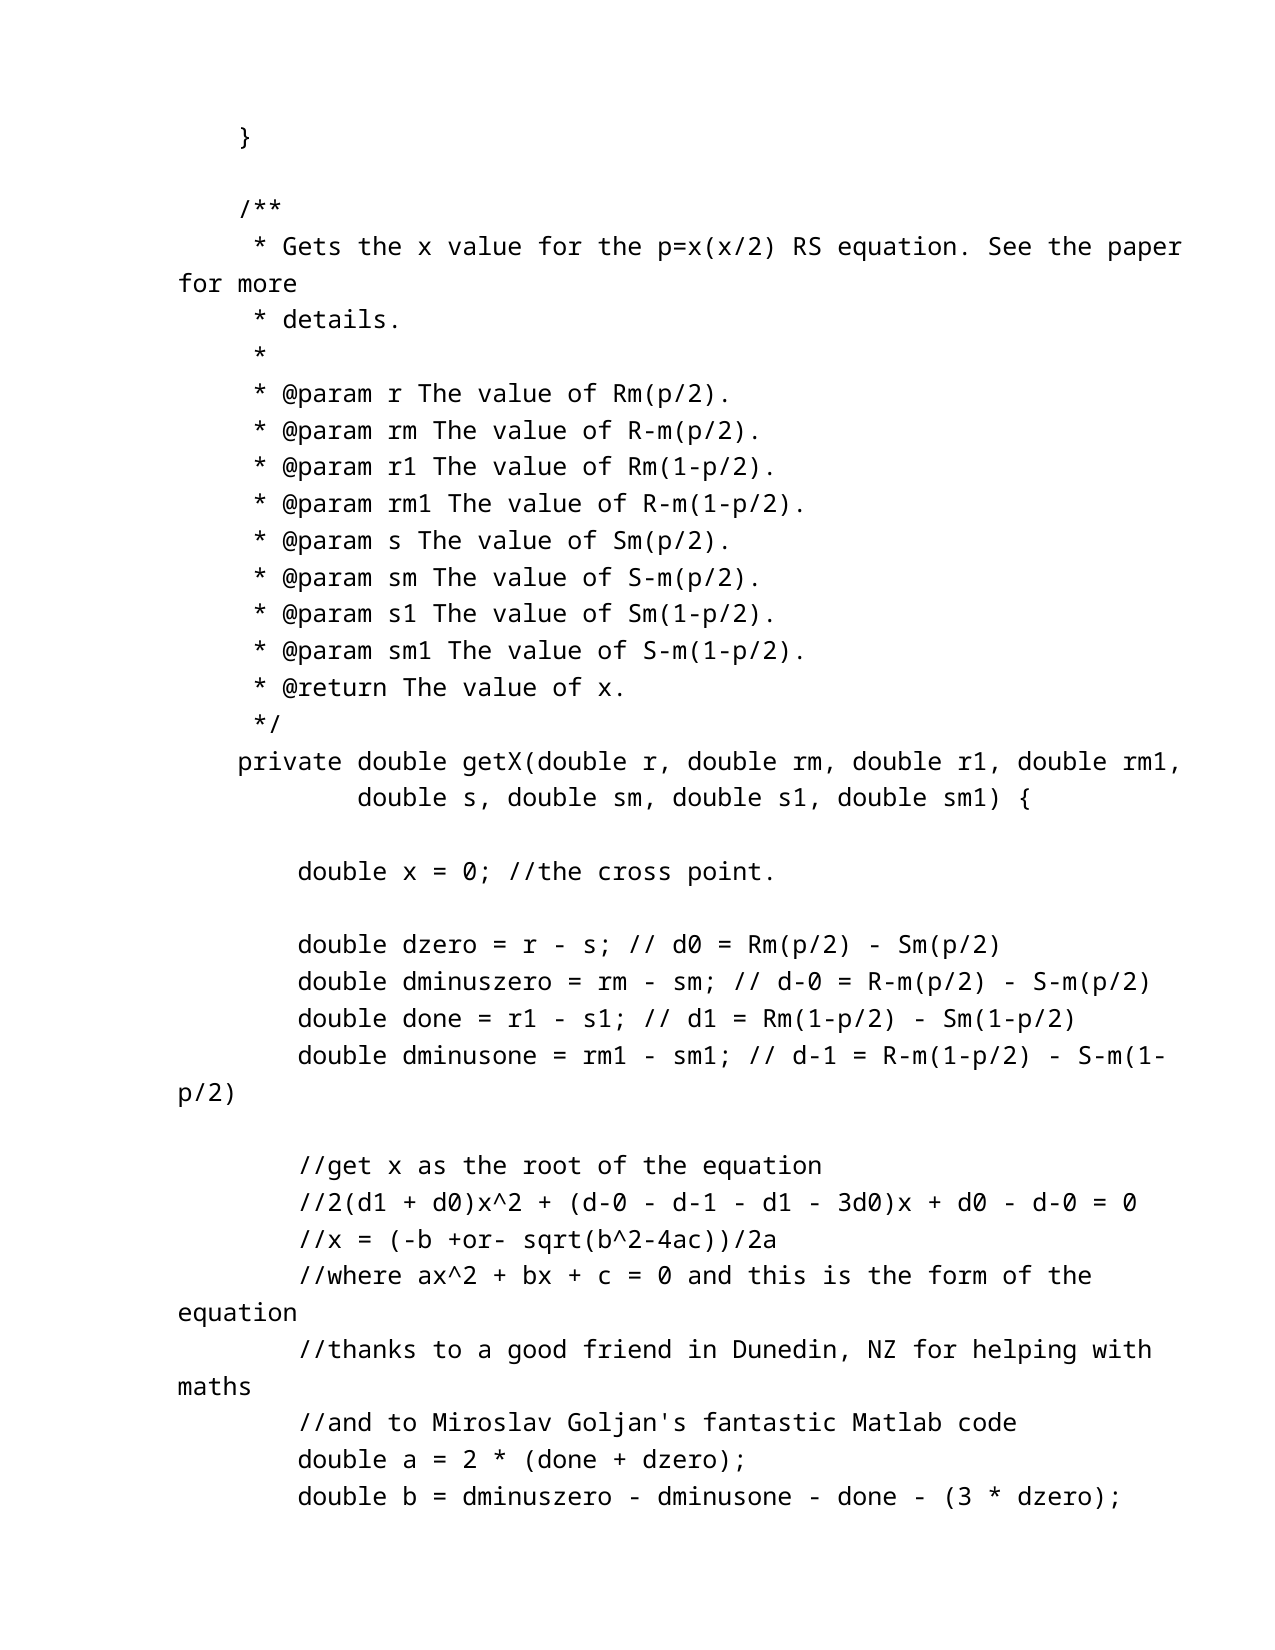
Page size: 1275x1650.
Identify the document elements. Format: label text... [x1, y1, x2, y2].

list //2(d1 + d0)x^2 + (d-0 - d-1 - d1 - 3d0)x + d0 - d-0 = 0 [177, 1184, 1186, 1218]
list //where ax^2 + bx + c = 0 and this is the form of the equation [177, 1258, 1186, 1329]
list private double getX(double r, double rm, double r1, double rm1, [177, 743, 1186, 777]
list * @param rm1 The value of R-m(1-p/2). [177, 486, 1186, 520]
list //and to Miroslav Goljan's fantastic Matlab code [177, 1405, 1186, 1439]
list * @param s1 The value of Sm(1-p/2). [177, 596, 1186, 630]
list double b = dminuszero - dminusone - done - (3 * dzero); [177, 1479, 1186, 1513]
list * @param rm The value of R-m(p/2). [177, 412, 1186, 446]
list double dminusone = rm1 - sm1; // d-1 = R-m(1-p/2) - S-m(1-p/2) [177, 1037, 1186, 1108]
list //thanks to a good friend in Dunedin, NZ for helping with maths [177, 1332, 1186, 1402]
list * @param sm The value of S-m(p/2). [177, 559, 1186, 593]
list //x = (-b +or- sqrt(b^2-4ac))/2a [177, 1221, 1186, 1255]
list } [177, 118, 1186, 152]
list double dzero = r - s; // d0 = Rm(p/2) - Sm(p/2) [177, 927, 1186, 961]
list double s, double sm, double s1, double sm1) { [177, 780, 1186, 814]
list * details. [177, 302, 1186, 336]
list * @return The value of x. [177, 670, 1186, 704]
list * Gets the x value for the p=x(x/2) RS equation. See the paper for more [177, 228, 1186, 299]
list * @param sm1 The value of S-m(1-p/2). [177, 633, 1186, 667]
list //get x as the root of the equation [177, 1148, 1186, 1182]
list * @param r The value of Rm(p/2). [177, 376, 1186, 409]
list */ [177, 706, 1186, 741]
list /** [177, 192, 1186, 226]
list double x = 0; //the cross point. [177, 853, 1186, 888]
list * [177, 339, 1186, 373]
list double a = 2 * (done + dzero); [177, 1442, 1186, 1476]
list * @param s The value of Sm(p/2). [177, 523, 1186, 557]
list double dminuszero = rm - sm; // d-0 = R-m(p/2) - S-m(p/2) [177, 964, 1186, 998]
list double done = r1 - s1; // d1 = Rm(1-p/2) - Sm(1-p/2) [177, 1001, 1186, 1035]
list * @param r1 The value of Rm(1-p/2). [177, 449, 1186, 483]
